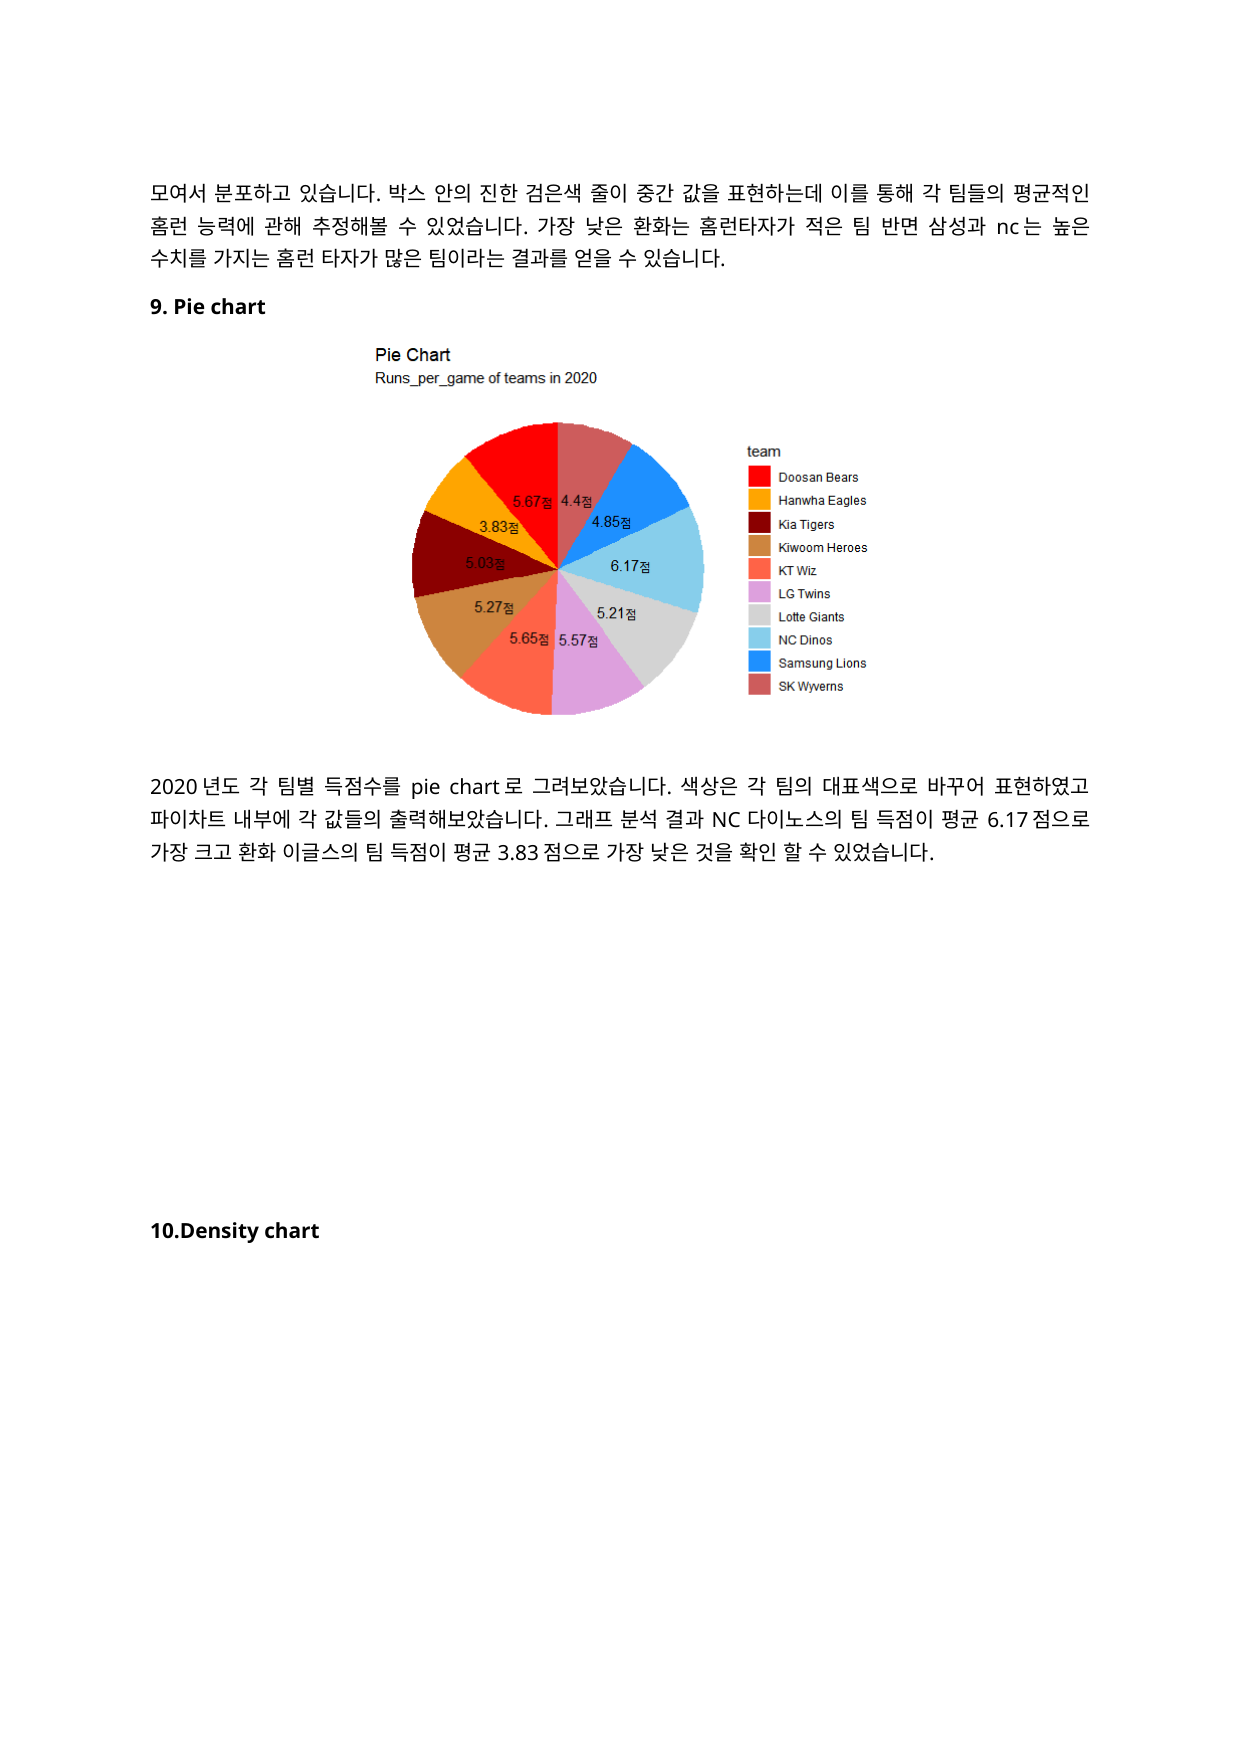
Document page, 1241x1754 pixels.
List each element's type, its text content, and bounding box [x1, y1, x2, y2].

text 10.Density chart [150, 1216, 1090, 1245]
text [150, 177, 1090, 273]
text 9. Pie chart [150, 292, 1090, 320]
text 2020년도 각 팀별 득점수를 pie chart로 그려보았습니다. 색상은 각 팀의 대표색으로 바꾸어 표현하였고 파이차트 내부에 각 값들의 출력해보았습니다. 그래프 분석 결과 NC 다이노스의 팀 득점이 평균 6.17점으로 가장 크고 환화 이글스의 팀 득점이 평균 3.83점으로 가장 낮은 것을 확인 할 수 있었습니다. [150, 771, 1090, 866]
picture [150, 339, 1091, 752]
